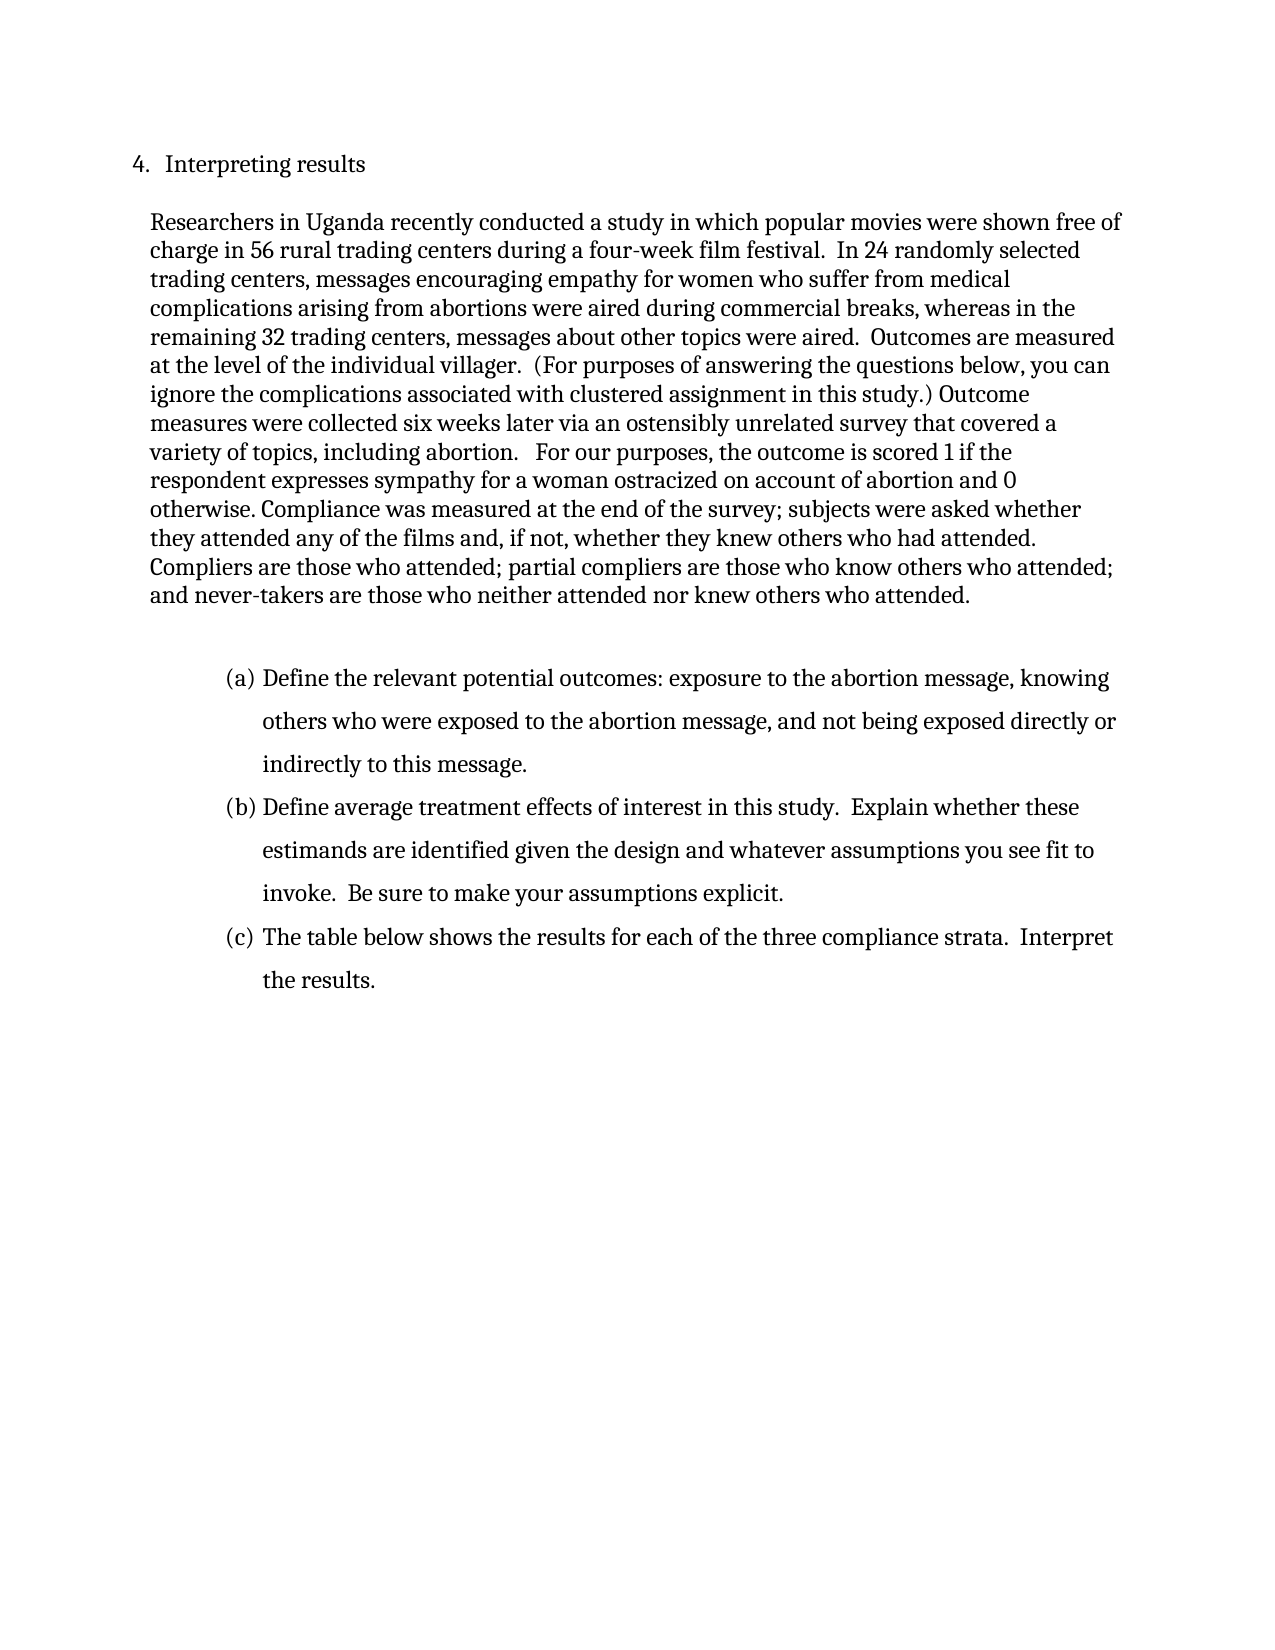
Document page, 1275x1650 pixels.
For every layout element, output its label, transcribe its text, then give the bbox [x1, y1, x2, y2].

list Define average treatment effects of interest in this study. Explain whether these estimands are identified given the design and whatever assumptions you see fit to invoke. Be sure to make your assumptions explicit. [225, 793, 1125, 908]
text Researchers in Uganda recently conducted a study in which popular movies were shown free of charge in 56 rural trading centers during a four-week film festival. In 24 randomly selected trading centers, messages encouraging empathy for women who suffer from medical complications arising from abortions were aired during commercial breaks, whereas in the remaining 32 trading centers, messages about other topics were aired. Outcomes are measured at the level of the individual villager. (For purposes of answering the questions below, you can ignore the complications associated with clustered assignment in this study.) Outcome measures were collected six weeks later via an ostensibly unrelated survey that covered a variety of topics, including abortion. For our purposes, the outcome is scored 1 if the respondent expresses sympathy for a woman ostracized on account of abortion and 0 otherwise. Compliance was measured at the end of the survey; subjects were asked whether they attended any of the films and, if not, whether they knew others who had attended. Compliers are those who attended; partial compliers are those who know others who attended; and never-takers are those who neither attended nor knew others who attended. [150, 207, 1125, 610]
list The table below shows the results for each of the three compliance strata. Interpret the results. [225, 922, 1125, 994]
list Interpreting results [150, 150, 1125, 179]
list Define the relevant potential outcomes: exposure to the abortion message, knowing others who were exposed to the abortion message, and not being exposed directly or indirectly to this message. [225, 664, 1125, 779]
